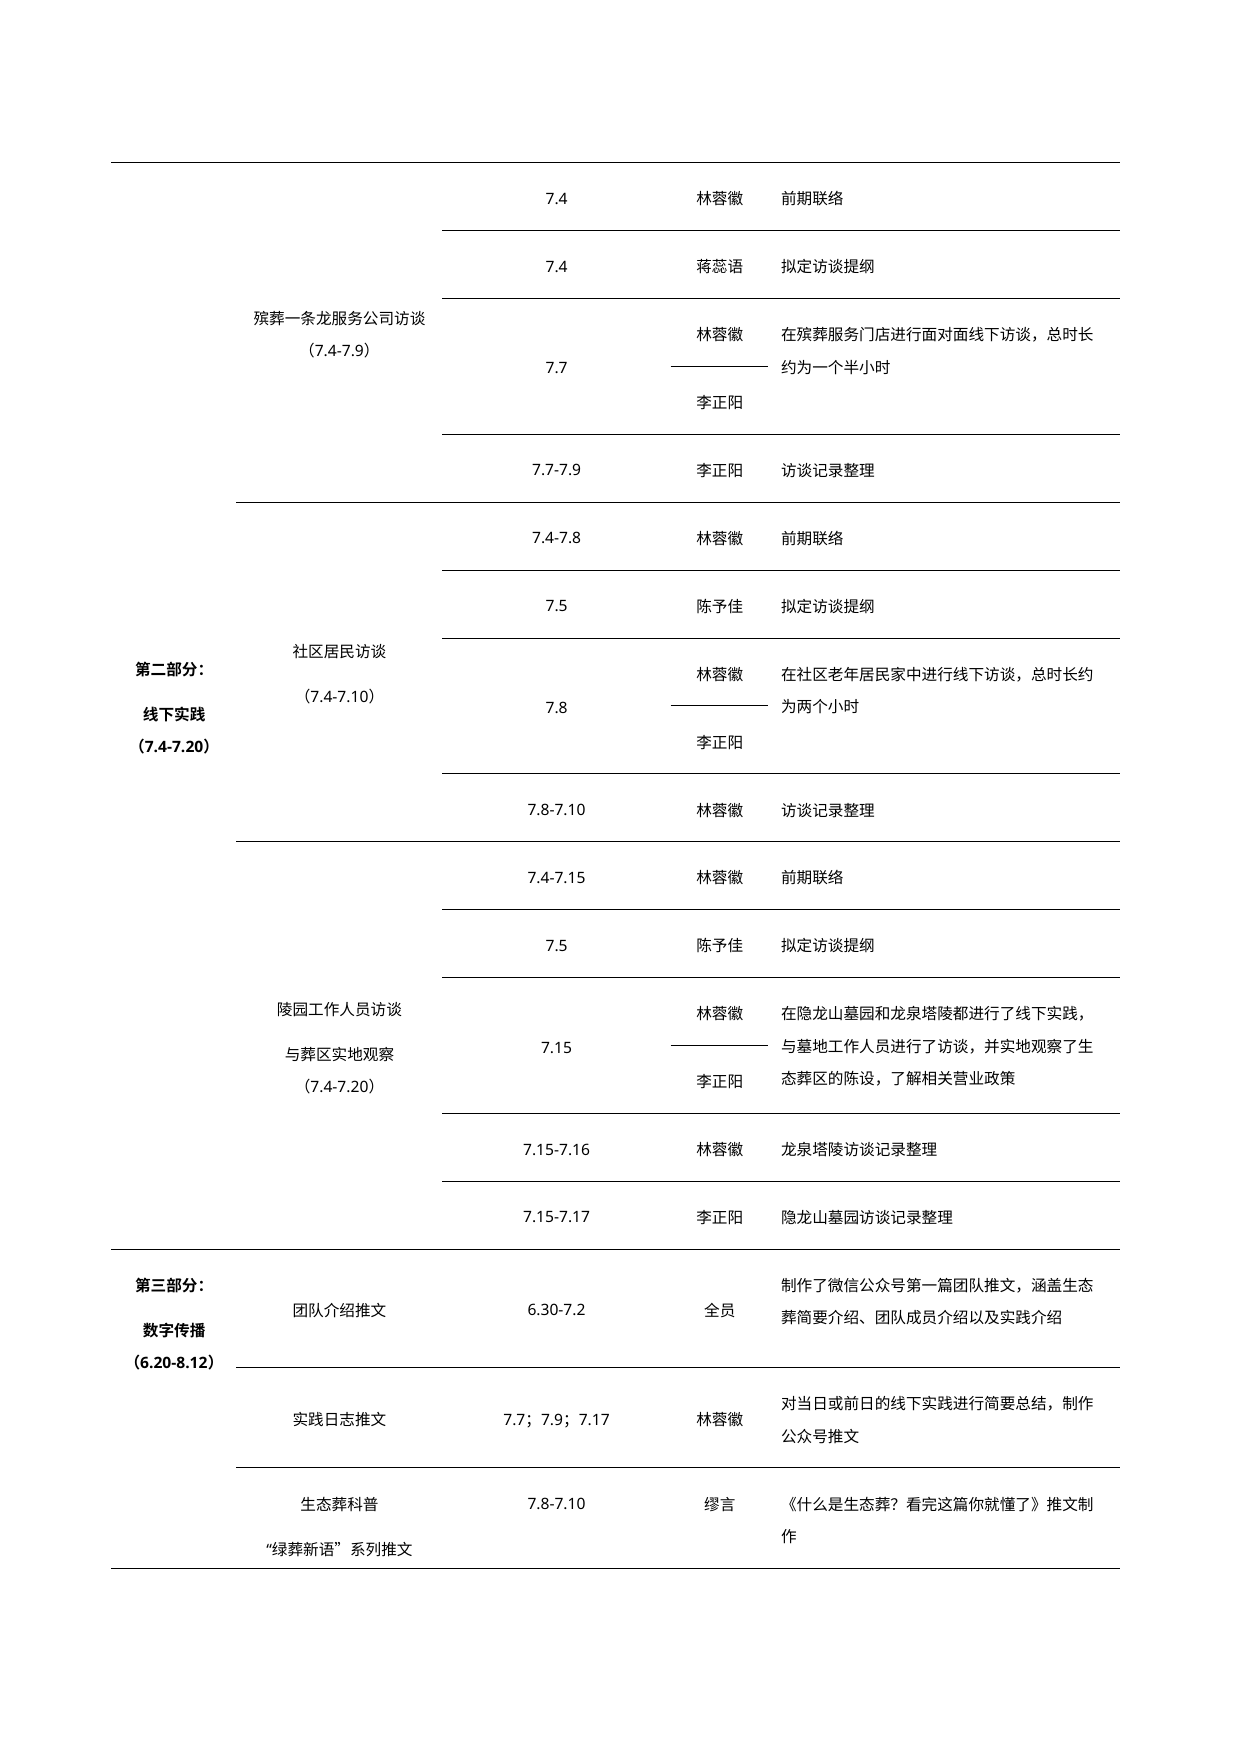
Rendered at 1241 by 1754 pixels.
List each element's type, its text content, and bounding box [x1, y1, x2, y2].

table_cell 在殡葬服务门店进行面对面线下访谈，总时长约为一个半小时 [768, 299, 1120, 434]
table_cell 陵园工作人员访谈 与葬区实地观察 （7.4-7.20） [236, 842, 442, 1249]
table_cell 林蓉徽 [671, 842, 768, 909]
table_cell 全员 [671, 1250, 768, 1367]
table_cell 林蓉徽 [671, 1368, 768, 1467]
table_cell 殡葬一条龙服务公司访谈 （7.4-7.9） [236, 163, 442, 502]
table_cell 7.5 [442, 571, 671, 637]
table_cell 李正阳 [671, 1046, 768, 1113]
table_cell 6.30-7.2 [442, 1250, 671, 1367]
table_cell 前期联络 [768, 503, 1120, 569]
table_cell 7.15-7.17 [442, 1182, 671, 1249]
table_cell 前期联络 [768, 163, 1120, 230]
table_cell 林蓉徽 [671, 503, 768, 569]
table_cell 制作了微信公众号第一篇团队推文，涵盖生态葬简要介绍、团队成员介绍以及实践介绍 [768, 1250, 1120, 1367]
table_cell 林蓉徽 [671, 774, 768, 841]
table_cell 李正阳 [671, 1182, 768, 1249]
table_cell 拟定访谈提纲 [768, 910, 1120, 977]
table_cell 7.4-7.8 [442, 503, 671, 569]
table_cell 7.7；7.9；7.17 [442, 1368, 671, 1467]
table_cell 7.15-7.16 [442, 1114, 671, 1181]
table_cell 访谈记录整理 [768, 774, 1120, 841]
table_cell 林蓉徽 [671, 163, 768, 230]
table_cell 林蓉徽 [671, 639, 768, 705]
table_cell 实践日志推文 [236, 1368, 442, 1467]
table_cell 7.5 [442, 910, 671, 977]
table_cell 隐龙山墓园访谈记录整理 [768, 1182, 1120, 1249]
table_cell 《什么是生态葬？看完这篇你就懂了》推文制作 [768, 1468, 1120, 1568]
table_cell 陈予佳 [671, 571, 768, 637]
table_cell 缪言 [671, 1468, 768, 1568]
table_cell 7.4 [442, 231, 671, 298]
table_cell 李正阳 [671, 435, 768, 502]
table_cell 林蓉徽 [671, 299, 768, 366]
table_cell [236, 1468, 442, 1568]
table_cell 龙泉塔陵访谈记录整理 [768, 1114, 1120, 1181]
table_cell 前期联络 [768, 842, 1120, 909]
table_cell 林蓉徽 [671, 978, 768, 1045]
table_cell 社区居民访谈 （7.4-7.10） [236, 503, 442, 841]
table_cell 第二部分： 线下实践（7.4-7.20） [111, 163, 236, 1249]
table_cell 拟定访谈提纲 [768, 571, 1120, 637]
table_cell 7.7-7.9 [442, 435, 671, 502]
table_cell 在社区老年居民家中进行线下访谈，总时长约为两个小时 [768, 639, 1120, 773]
table_cell 7.7 [442, 299, 671, 434]
table_cell 7.4-7.15 [442, 842, 671, 909]
table_cell 拟定访谈提纲 [768, 231, 1120, 298]
table_cell 7.15 [442, 978, 671, 1113]
table_cell 李正阳 [671, 706, 768, 773]
table_cell 7.8-7.10 [442, 774, 671, 841]
table_cell 林蓉徽 [671, 1114, 768, 1181]
table_cell 对当日或前日的线下实践进行简要总结，制作公众号推文 [768, 1368, 1120, 1467]
table_cell 访谈记录整理 [768, 435, 1120, 502]
table_cell 7.8 [442, 639, 671, 773]
table_cell 团队介绍推文 [236, 1250, 442, 1367]
table_cell 陈予佳 [671, 910, 768, 977]
table_cell 在隐龙山墓园和龙泉塔陵都进行了线下实践，与墓地工作人员进行了访谈，并实地观察了生态葬区的陈设，了解相关营业政策 [768, 978, 1120, 1113]
table_cell 李正阳 [671, 367, 768, 434]
table_cell 7.4 [442, 163, 671, 230]
table_cell 第三部分： 数字传播（6.20-8.12） [111, 1250, 236, 1568]
table_cell 蒋蕊语 [671, 231, 768, 298]
table_cell 7.8-7.10 [442, 1468, 671, 1568]
